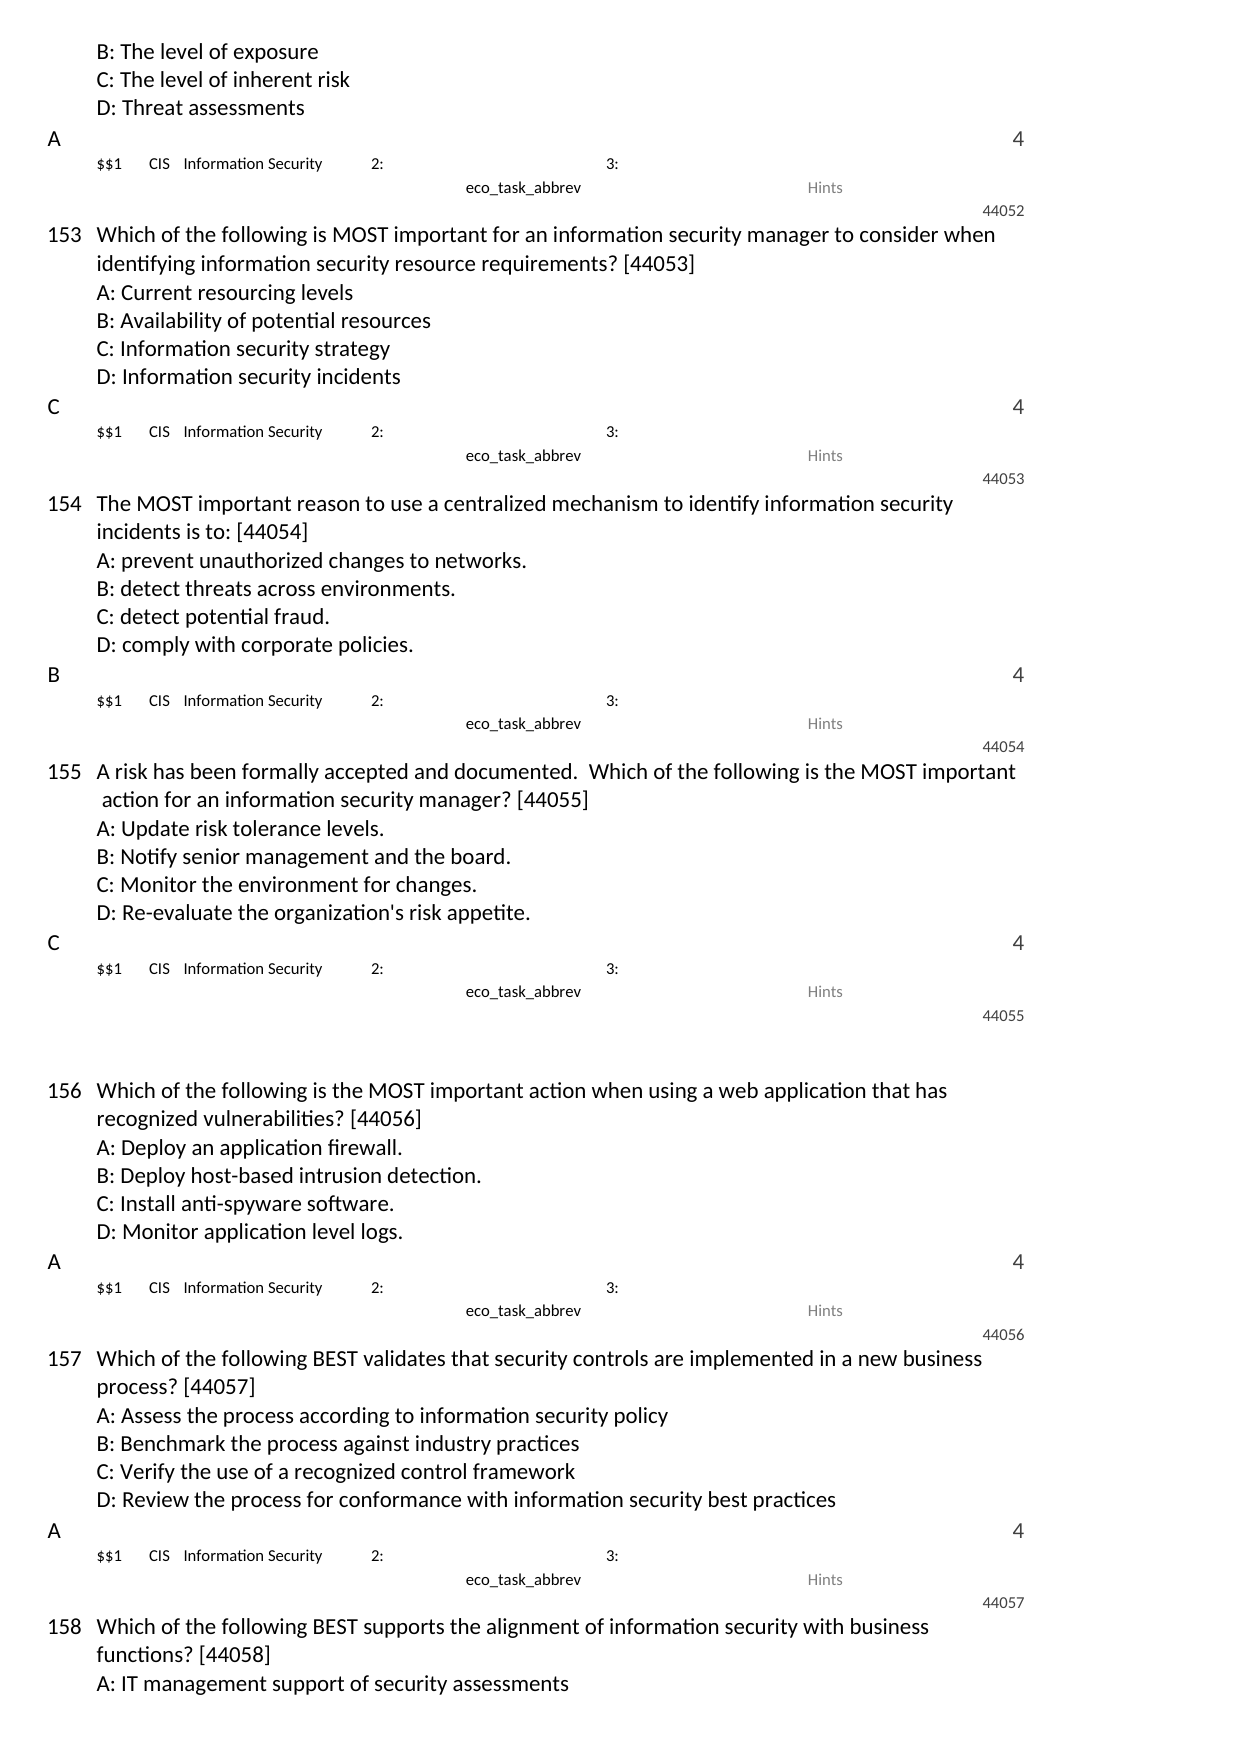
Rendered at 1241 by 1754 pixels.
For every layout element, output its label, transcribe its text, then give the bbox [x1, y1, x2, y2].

text eco_task_abbrev Hints [37, 445, 1203, 466]
text action for an information security manager? [44055] [37, 785, 1203, 813]
text identifying information security resource requirements? [44053] [37, 249, 1203, 277]
text 44054 [37, 737, 1203, 757]
text 158 Which of the following BEST supports the alignment of information security with business [37, 1612, 1203, 1641]
text C: Verify the use of a recognized control framework [37, 1457, 1203, 1485]
text eco_task_abbrev Hints [37, 982, 1203, 1002]
text $$1 CIS Information Security 2: 3: [37, 1545, 1203, 1566]
text A: IT management support of security assessments [37, 1669, 1203, 1698]
text A: prevent unauthorized changes to networks. [37, 546, 1203, 574]
text 44053 [37, 468, 1203, 489]
text D: Review the process for conformance with information security best practices [37, 1485, 1203, 1513]
text 154 The MOST important reason to use a centralized mechanism to identify information security [37, 489, 1203, 517]
text eco_task_abbrev Hints [37, 1569, 1203, 1589]
text A 4 [37, 1247, 1203, 1276]
text A 4 [37, 124, 1203, 152]
text 156 Which of the following is the MOST important action when using a web application that has [37, 1076, 1203, 1104]
text $$1 CIS Information Security 2: 3: [37, 690, 1203, 710]
text process? [44057] [37, 1372, 1203, 1400]
text D: Information security incidents [37, 362, 1203, 390]
text recognized vulnerabilities? [44056] [37, 1104, 1203, 1132]
text B: Availability of potential resources [37, 306, 1203, 334]
text 44055 [37, 1005, 1203, 1025]
text 44056 [37, 1324, 1203, 1344]
text D: comply with corporate policies. [37, 630, 1203, 658]
text B: detect threats across environments. [37, 574, 1203, 602]
text $$1 CIS Information Security 2: 3: [37, 422, 1203, 442]
text eco_task_abbrev Hints [37, 713, 1203, 734]
text 153 Which of the following is MOST important for an information security manager to consider when [37, 221, 1203, 249]
text 157 Which of the following BEST validates that security controls are implemented in a new business [37, 1344, 1203, 1372]
text 155 A risk has been formally accepted and documented. Which of the following is the MOST important [37, 757, 1203, 785]
text functions? [44058] [37, 1641, 1203, 1668]
text A 4 [37, 1516, 1203, 1544]
text D: Re-evaluate the organization's risk appetite. [37, 898, 1203, 926]
text A: Update risk tolerance levels. [37, 814, 1203, 842]
text B: Benchmark the process against industry practices [37, 1429, 1203, 1457]
text A: Deploy an application firewall. [37, 1133, 1203, 1161]
text B: The level of exposure [37, 37, 1203, 66]
text eco_task_abbrev Hints [37, 177, 1203, 197]
text B: Deploy host-based intrusion detection. [37, 1161, 1203, 1189]
text $$1 CIS Information Security 2: 3: [37, 958, 1203, 978]
text C: Install anti-spyware software. [37, 1189, 1203, 1217]
text C: The level of inherent risk [37, 66, 1203, 93]
text D: Monitor application level logs. [37, 1217, 1203, 1245]
text A: Current resourcing levels [37, 278, 1203, 306]
text 44057 [37, 1592, 1203, 1612]
text C: detect potential fraud. [37, 602, 1203, 630]
text C 4 [37, 392, 1203, 420]
text C: Information security strategy [37, 334, 1203, 362]
text eco_task_abbrev Hints [37, 1301, 1203, 1321]
text A: Assess the process according to information security policy [37, 1401, 1203, 1429]
text B: Notify senior management and the board. [37, 842, 1203, 870]
text $$1 CIS Information Security 2: 3: [37, 1277, 1203, 1297]
text 44052 [37, 200, 1203, 221]
text C 4 [37, 928, 1203, 957]
text $$1 CIS Information Security 2: 3: [37, 153, 1203, 174]
text D: Threat assessments [37, 93, 1203, 122]
text C: Monitor the environment for changes. [37, 870, 1203, 898]
text B 4 [37, 660, 1203, 688]
text incidents is to: [44054] [37, 517, 1203, 545]
